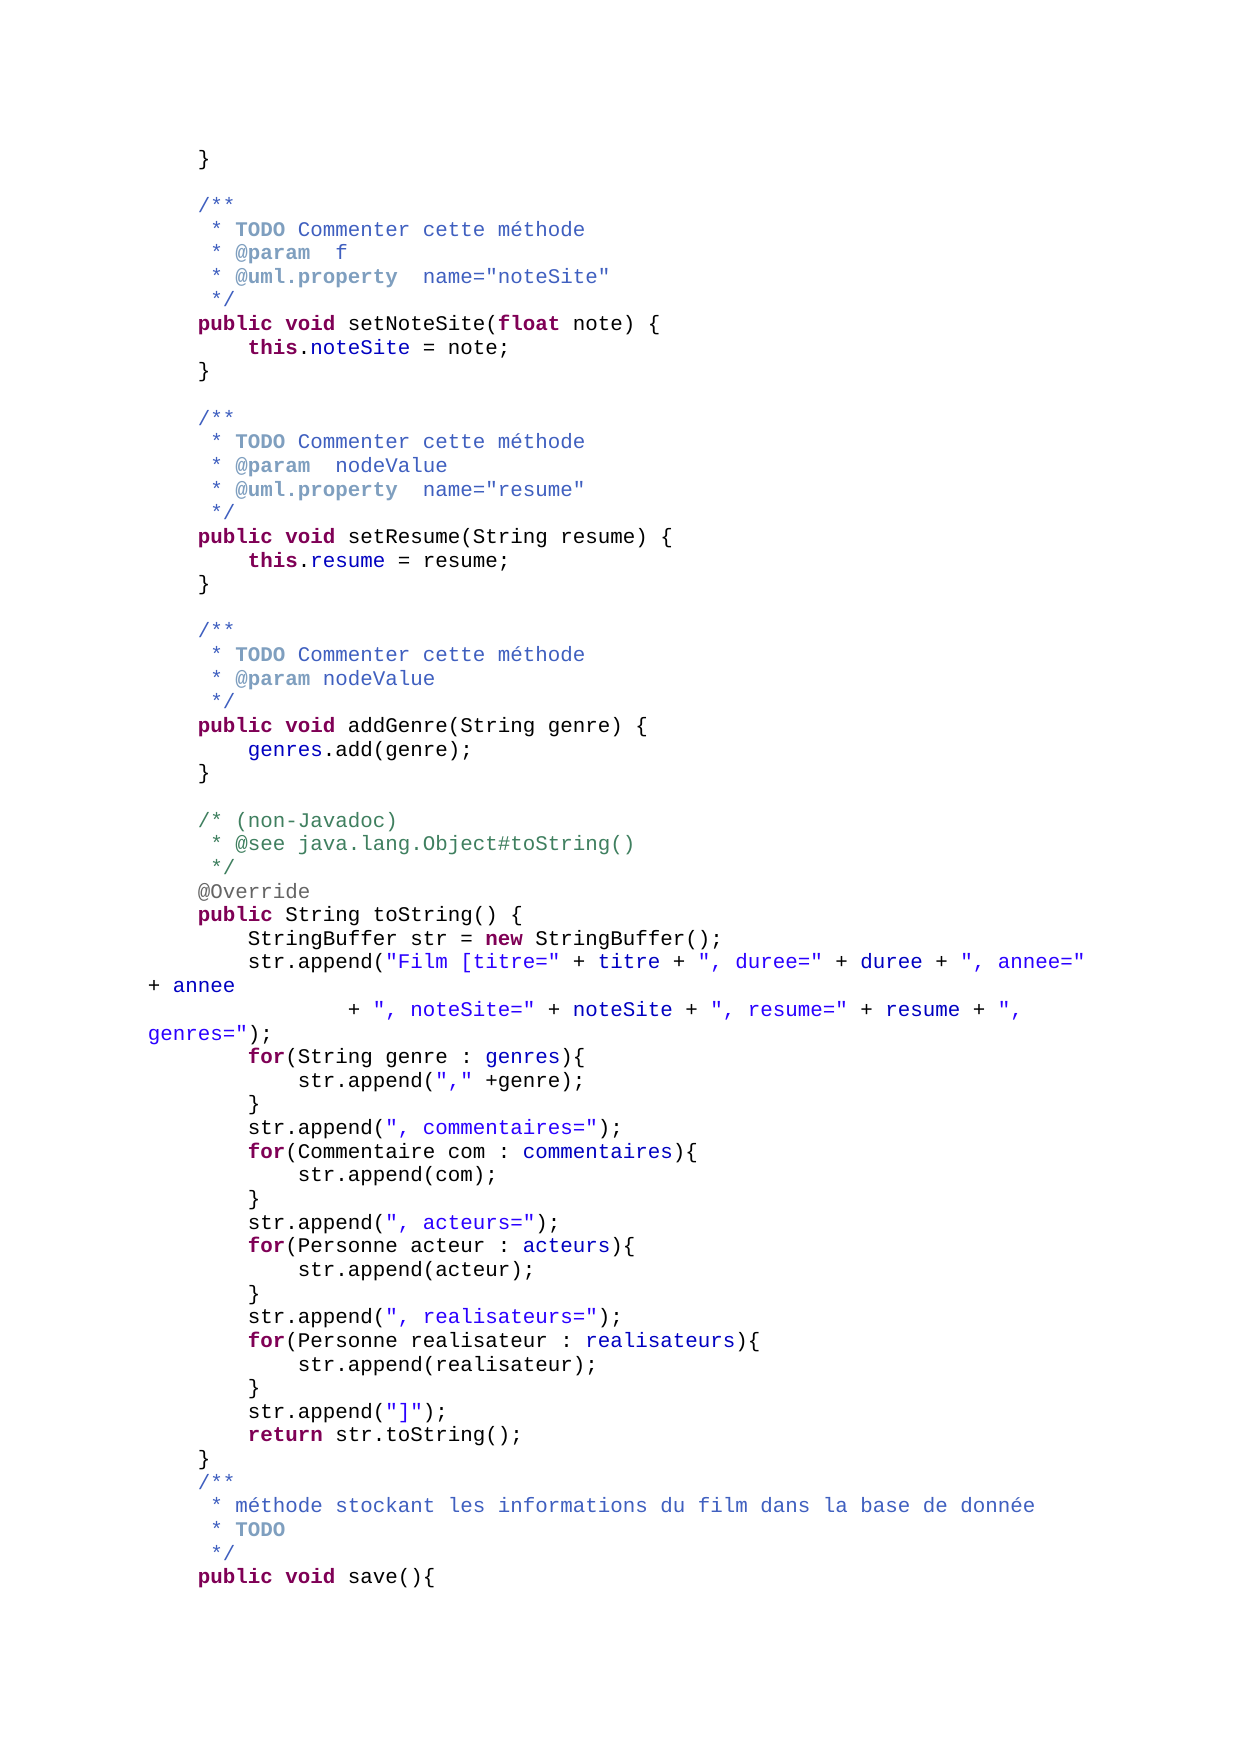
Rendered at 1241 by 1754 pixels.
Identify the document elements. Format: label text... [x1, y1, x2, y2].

text /* (non-Javadoc) [148, 810, 1093, 833]
text * @param nodeValue [148, 455, 1093, 479]
text public void setNoteSite(float note) { [148, 313, 1093, 337]
text + ", noteSite=" + noteSite + ", resume=" + resume + ", genres="); [148, 999, 1093, 1046]
text public void addGenre(String genre) { [148, 715, 1093, 739]
text } [148, 1448, 1093, 1472]
text } [148, 148, 1093, 171]
text } [148, 762, 1093, 786]
text public void setResume(String resume) { [148, 526, 1093, 549]
text public void save(){ [148, 1566, 1093, 1590]
text str.append("]"); [148, 1401, 1093, 1424]
text @Override [148, 881, 1093, 904]
text /** [148, 1472, 1093, 1495]
text } [148, 1377, 1093, 1401]
text StringBuffer str = new StringBuffer(); [148, 928, 1093, 952]
text * @param f [148, 242, 1093, 266]
text for(String genre : genres){ [148, 1046, 1093, 1070]
text } [148, 1188, 1093, 1212]
text */ [148, 1543, 1093, 1566]
text str.append("," +genre); [148, 1070, 1093, 1093]
text * @param nodeValue [148, 668, 1093, 691]
text for(Personne acteur : acteurs){ [148, 1235, 1093, 1259]
text /** [148, 621, 1093, 644]
text */ [148, 289, 1093, 313]
text * @uml.property name="resume" [148, 479, 1093, 502]
text str.append(", realisateurs="); [148, 1306, 1093, 1330]
text str.append(", commentaires="); [148, 1117, 1093, 1141]
text str.append(realisateur); [148, 1353, 1093, 1377]
text str.append(acteur); [148, 1259, 1093, 1283]
text * méthode stockant les informations du film dans la base de donnée [148, 1495, 1093, 1519]
text this.resume = resume; [148, 549, 1093, 573]
text * TODO Commenter cette méthode [148, 644, 1093, 668]
text */ [148, 502, 1093, 526]
text } [148, 573, 1093, 597]
text } [148, 1093, 1093, 1117]
text public String toString() { [148, 904, 1093, 928]
text * TODO [148, 1519, 1093, 1543]
text /** [148, 408, 1093, 431]
text */ [148, 857, 1093, 881]
text this.noteSite = note; [148, 337, 1093, 360]
text for(Commentaire com : commentaires){ [148, 1141, 1093, 1164]
text genres.add(genre); [148, 739, 1093, 762]
text } [148, 1283, 1093, 1306]
text return str.toString(); [148, 1424, 1093, 1448]
text * @uml.property name="noteSite" [148, 266, 1093, 289]
text */ [148, 691, 1093, 715]
text /** [148, 195, 1093, 218]
text str.append("Film [titre=" + titre + ", duree=" + duree + ", annee=" + annee [148, 952, 1093, 999]
text * TODO Commenter cette méthode [148, 218, 1093, 242]
text str.append(", acteurs="); [148, 1212, 1093, 1235]
text * TODO Commenter cette méthode [148, 431, 1093, 455]
text } [148, 360, 1093, 384]
text str.append(com); [148, 1164, 1093, 1188]
text * @see java.lang.Object#toString() [148, 833, 1093, 857]
text for(Personne realisateur : realisateurs){ [148, 1330, 1093, 1353]
